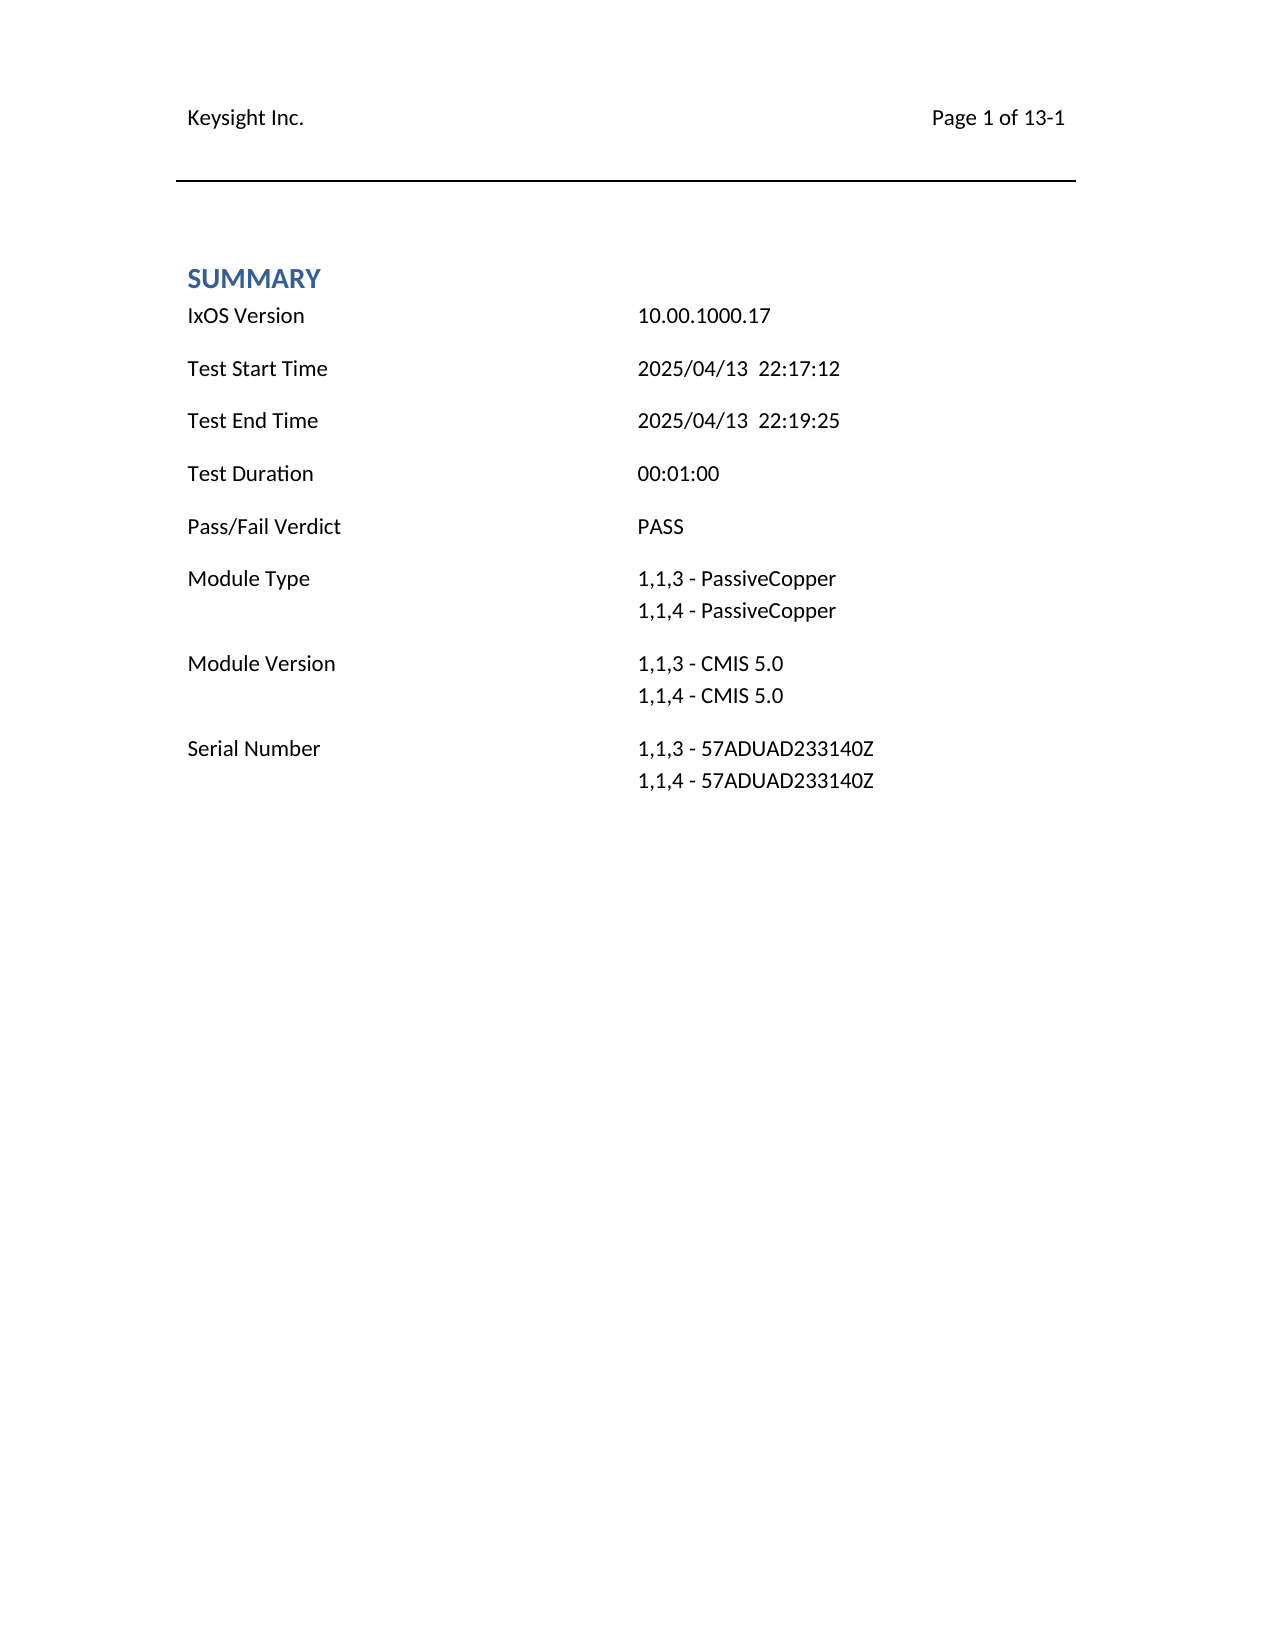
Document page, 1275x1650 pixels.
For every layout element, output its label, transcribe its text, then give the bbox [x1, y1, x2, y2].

table_cell Test Duration [176, 459, 626, 512]
table_cell 2025/04/13 22:17:12 [626, 354, 1076, 406]
table_cell PASS [626, 512, 1076, 564]
table_header IxOS Version [176, 301, 626, 354]
table_cell 1,1,3 - PassiveCopper 1,1,4 - PassiveCopper [626, 565, 1076, 649]
table_cell 1,1,3 - 57ADUAD233140Z 1,1,4 - 57ADUAD233140Z [626, 734, 1076, 819]
table_cell Test End Time [176, 406, 626, 459]
table_cell 1,1,3 - CMIS 5.0 1,1,4 - CMIS 5.0 [626, 649, 1076, 734]
table_cell 00:01:00 [626, 459, 1076, 512]
table_cell Module Version [176, 649, 626, 734]
table_cell 2025/04/13 22:19:25 [626, 406, 1076, 459]
table_header 10.00.1000.17 [626, 301, 1076, 354]
table_cell Module Type [176, 565, 626, 649]
table_cell Serial Number [176, 734, 626, 819]
subtitle SUMMARY [187, 260, 1087, 296]
table_cell Pass/Fail Verdict [176, 512, 626, 564]
table_cell Test Start Time [176, 354, 626, 406]
